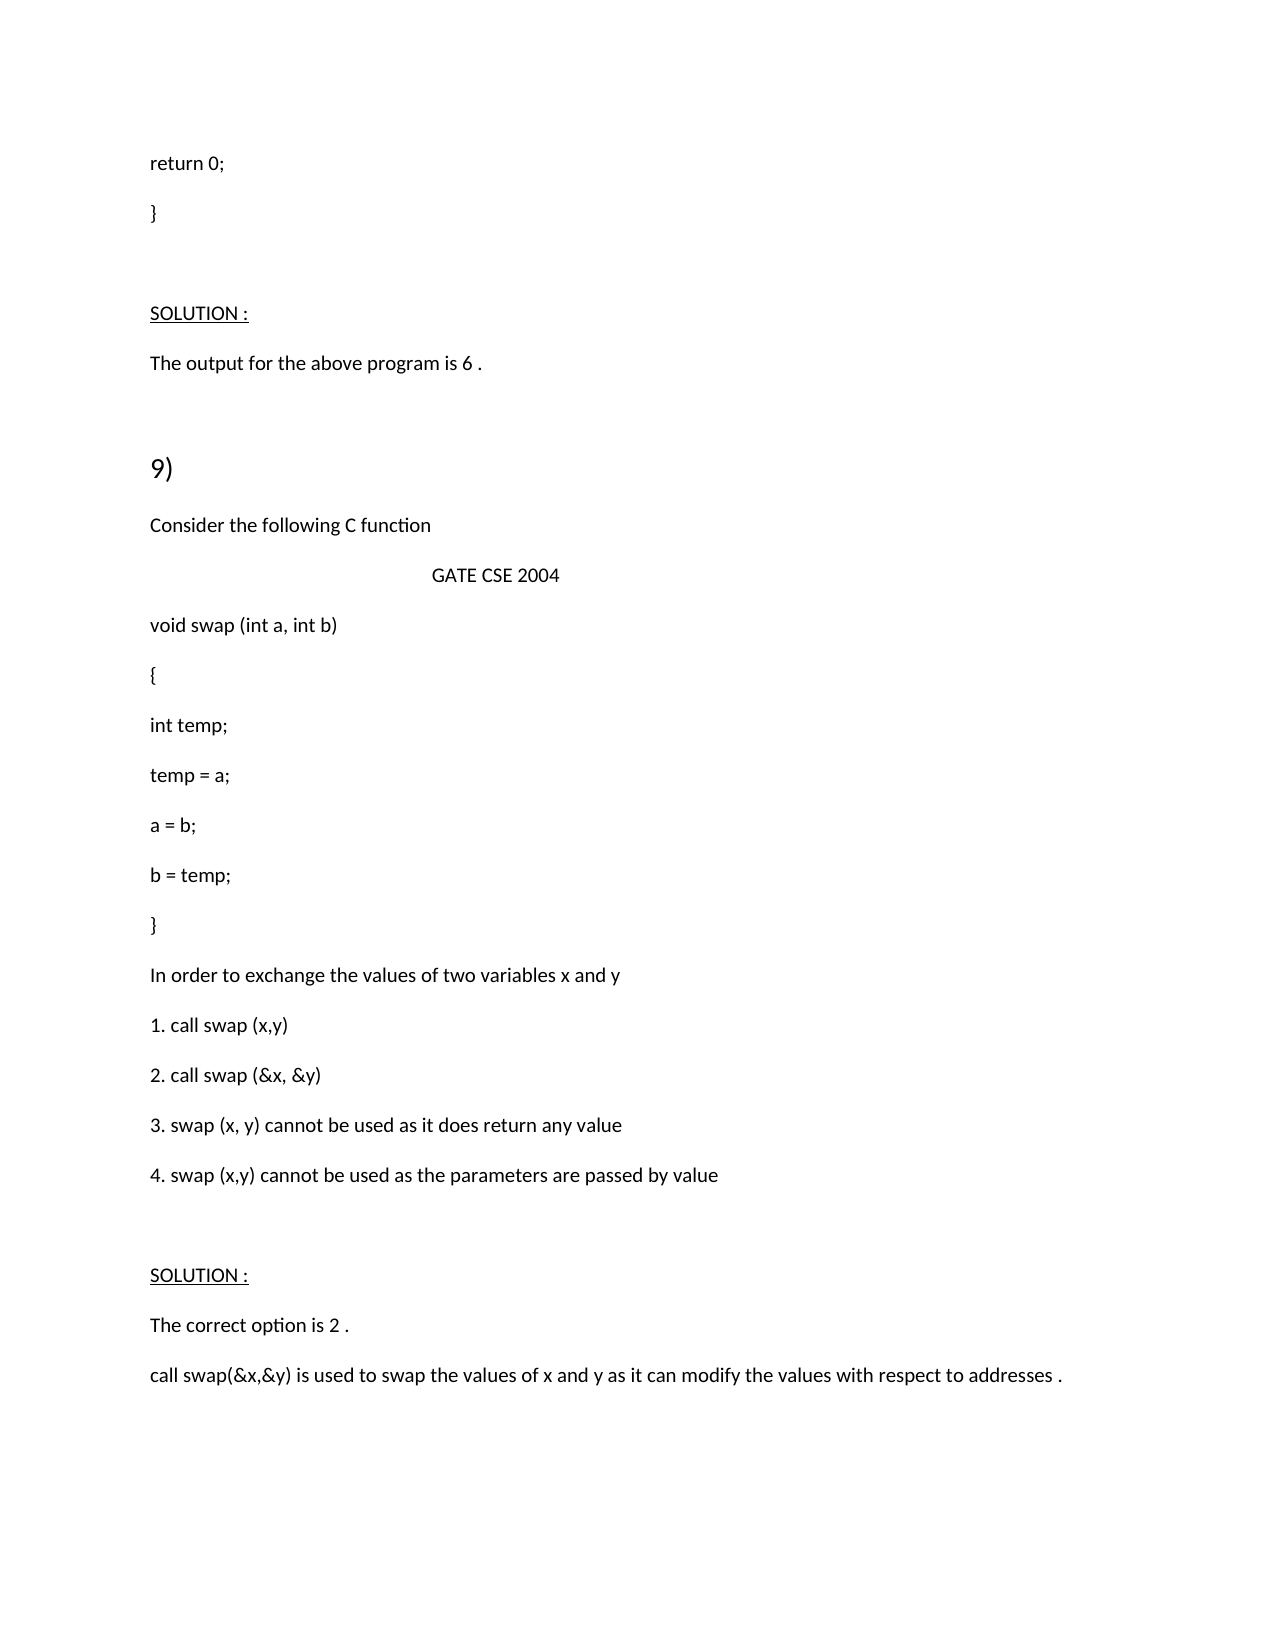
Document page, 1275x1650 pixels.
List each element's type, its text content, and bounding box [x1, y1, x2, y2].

text GATE CSE 2004 [150, 562, 1125, 587]
text } [150, 200, 1125, 225]
text int temp; [150, 712, 1125, 737]
text call swap(&x,&y) is used to swap the values of x and y as it can modify the values with respect to addresses . [150, 1362, 1125, 1387]
text 1. call swap (x,y) [150, 1012, 1125, 1037]
text 9) [150, 450, 1125, 486]
text SOLUTION : [150, 300, 1125, 325]
text The correct option is 2 . [150, 1312, 1125, 1337]
text 2. call swap (&x, &y) [150, 1062, 1125, 1087]
text b = temp; [150, 862, 1125, 887]
text The output for the above program is 6 . [150, 350, 1125, 375]
text return 0; [150, 150, 1125, 175]
text 3. swap (x, y) cannot be used as it does return any value [150, 1112, 1125, 1137]
text temp = a; [150, 762, 1125, 787]
text { [150, 662, 1125, 687]
text } [150, 912, 1125, 937]
text SOLUTION : [150, 1262, 1125, 1287]
text 4. swap (x,y) cannot be used as the parameters are passed by value [150, 1162, 1125, 1187]
text void swap (int a, int b) [150, 612, 1125, 637]
text a = b; [150, 812, 1125, 837]
text In order to exchange the values of two variables x and y [150, 962, 1125, 987]
text Consider the following C function [150, 512, 1125, 537]
